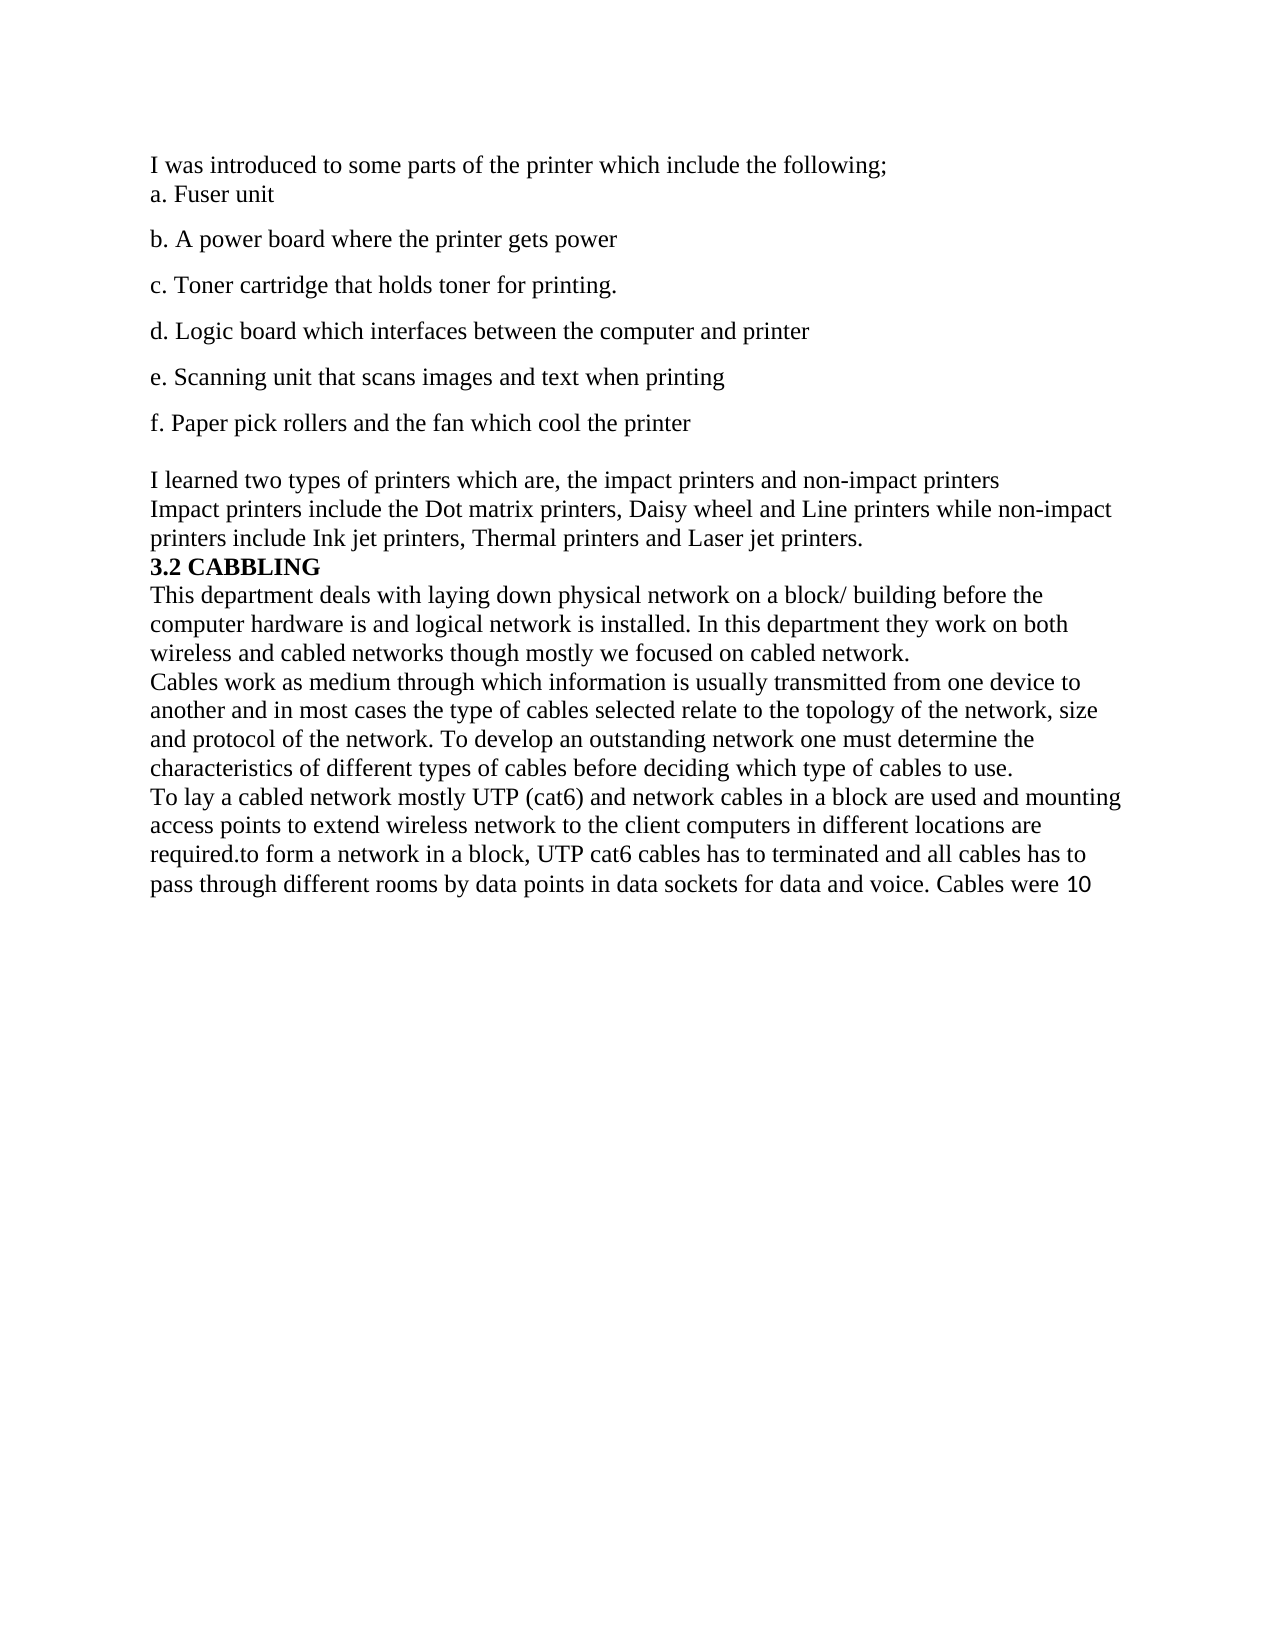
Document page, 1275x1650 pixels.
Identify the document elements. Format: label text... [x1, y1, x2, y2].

text Cables work as medium through which information is usually transmitted from one device to another and in most cases the type of cables selected relate to the topology of the network, size and protocol of the network. To develop an outstanding network one must determine the characteristics of different types of cables before deciding which type of cables to use. [150, 667, 1125, 782]
text b. A power board where the printer gets power [150, 224, 1125, 253]
text I learned two types of printers which are, the impact printers and non-impact printers [150, 465, 1125, 494]
text d. Logic board which interfaces between the computer and printer [150, 316, 1125, 345]
text e. Scanning unit that scans images and text when printing [150, 362, 1125, 391]
text 3.2 CABBLING [150, 552, 1125, 580]
text Impact printers include the Dot matrix printers, Daisy wheel and Line printers while non-impact printers include Ink jet printers, Thermal printers and Laser jet printers. [150, 494, 1125, 552]
text I was introduced to some parts of the printer which include the following; [150, 150, 1125, 179]
text c. Toner cartridge that holds toner for printing. [150, 270, 1125, 299]
text To lay a cabled network mostly UTP (cat6) and network cables in a block are used and mounting access points to extend wireless network to the client computers in different locations are required.to form a network in a block, UTP cat6 cables has to terminated and all cables has to pass through different rooms by data points in data sockets for data and voice. Cables were 10 [150, 782, 1125, 898]
text a. Fuser unit [150, 179, 1125, 207]
text f. Paper pick rollers and the fan which cool the printer [150, 408, 1125, 437]
text This department deals with laying down physical network on a block/ building before the computer hardware is and logical network is installed. In this department they work on both wireless and cabled networks though mostly we focused on cabled network. [150, 580, 1125, 667]
